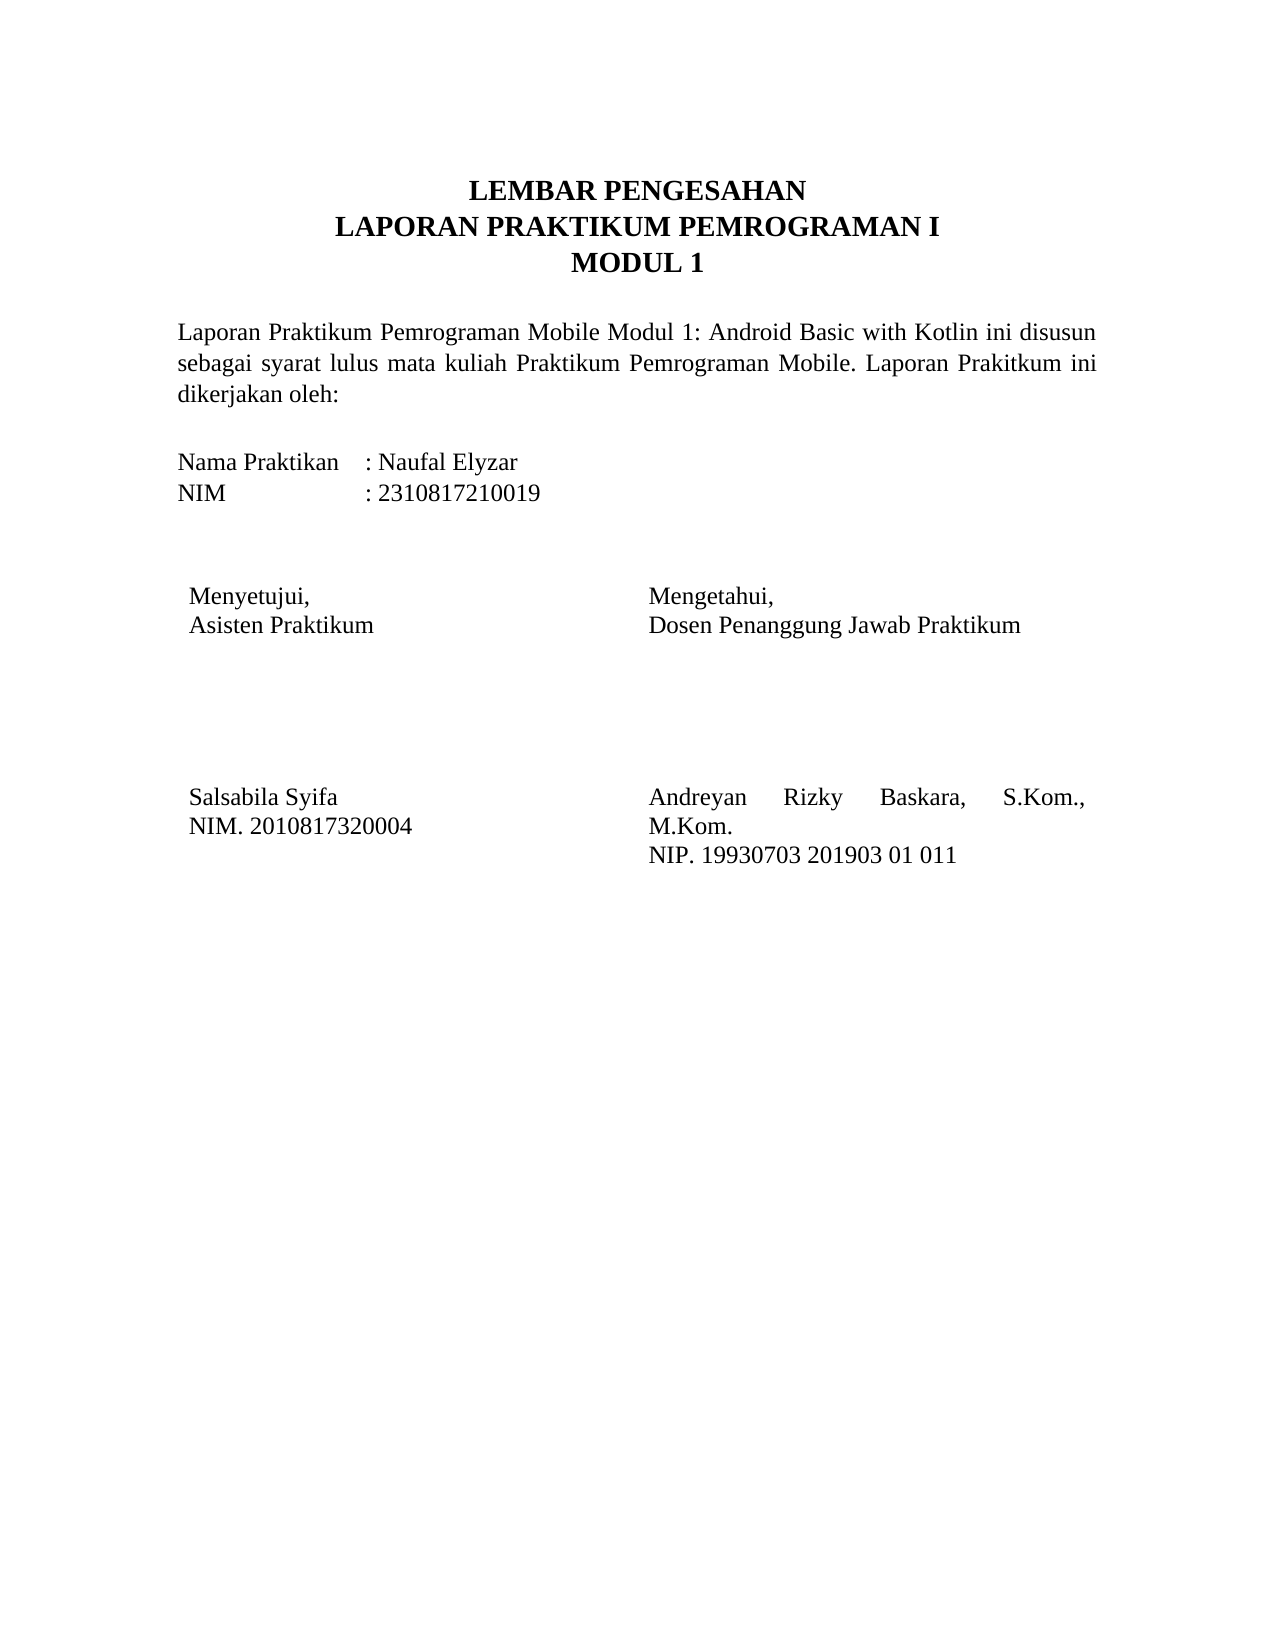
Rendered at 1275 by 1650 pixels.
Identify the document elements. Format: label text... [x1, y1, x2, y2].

text NIM : 2310817210019 [177, 478, 1098, 506]
text LAPORAN PRAKTIKUM PEMROGRAMAN I [177, 209, 1098, 242]
table_header Menyetujui, Asisten Praktikum Salsabila Syifa NIM. 2010817320004 [177, 581, 637, 868]
subtitle LEMBAR PENGESAHAN [177, 173, 1098, 206]
text MODUL 1 [177, 245, 1098, 278]
text Nama Praktikan : Naufal Elyzar [177, 447, 1098, 475]
table_header Mengetahui, Dosen Penanggung Jawab Praktikum Andreyan Rizky Baskara, S.Kom., M.Kom. NIP. 19930703 201903 01 011 [637, 581, 1097, 868]
text Laporan Praktikum Pemrograman Mobile Modul 1: Android Basic with Kotlin ini disusun sebagai syarat lulus mata kuliah Praktikum Pemrograman Mobile. Laporan Prakitkum ini dikerjakan oleh: [177, 317, 1098, 408]
